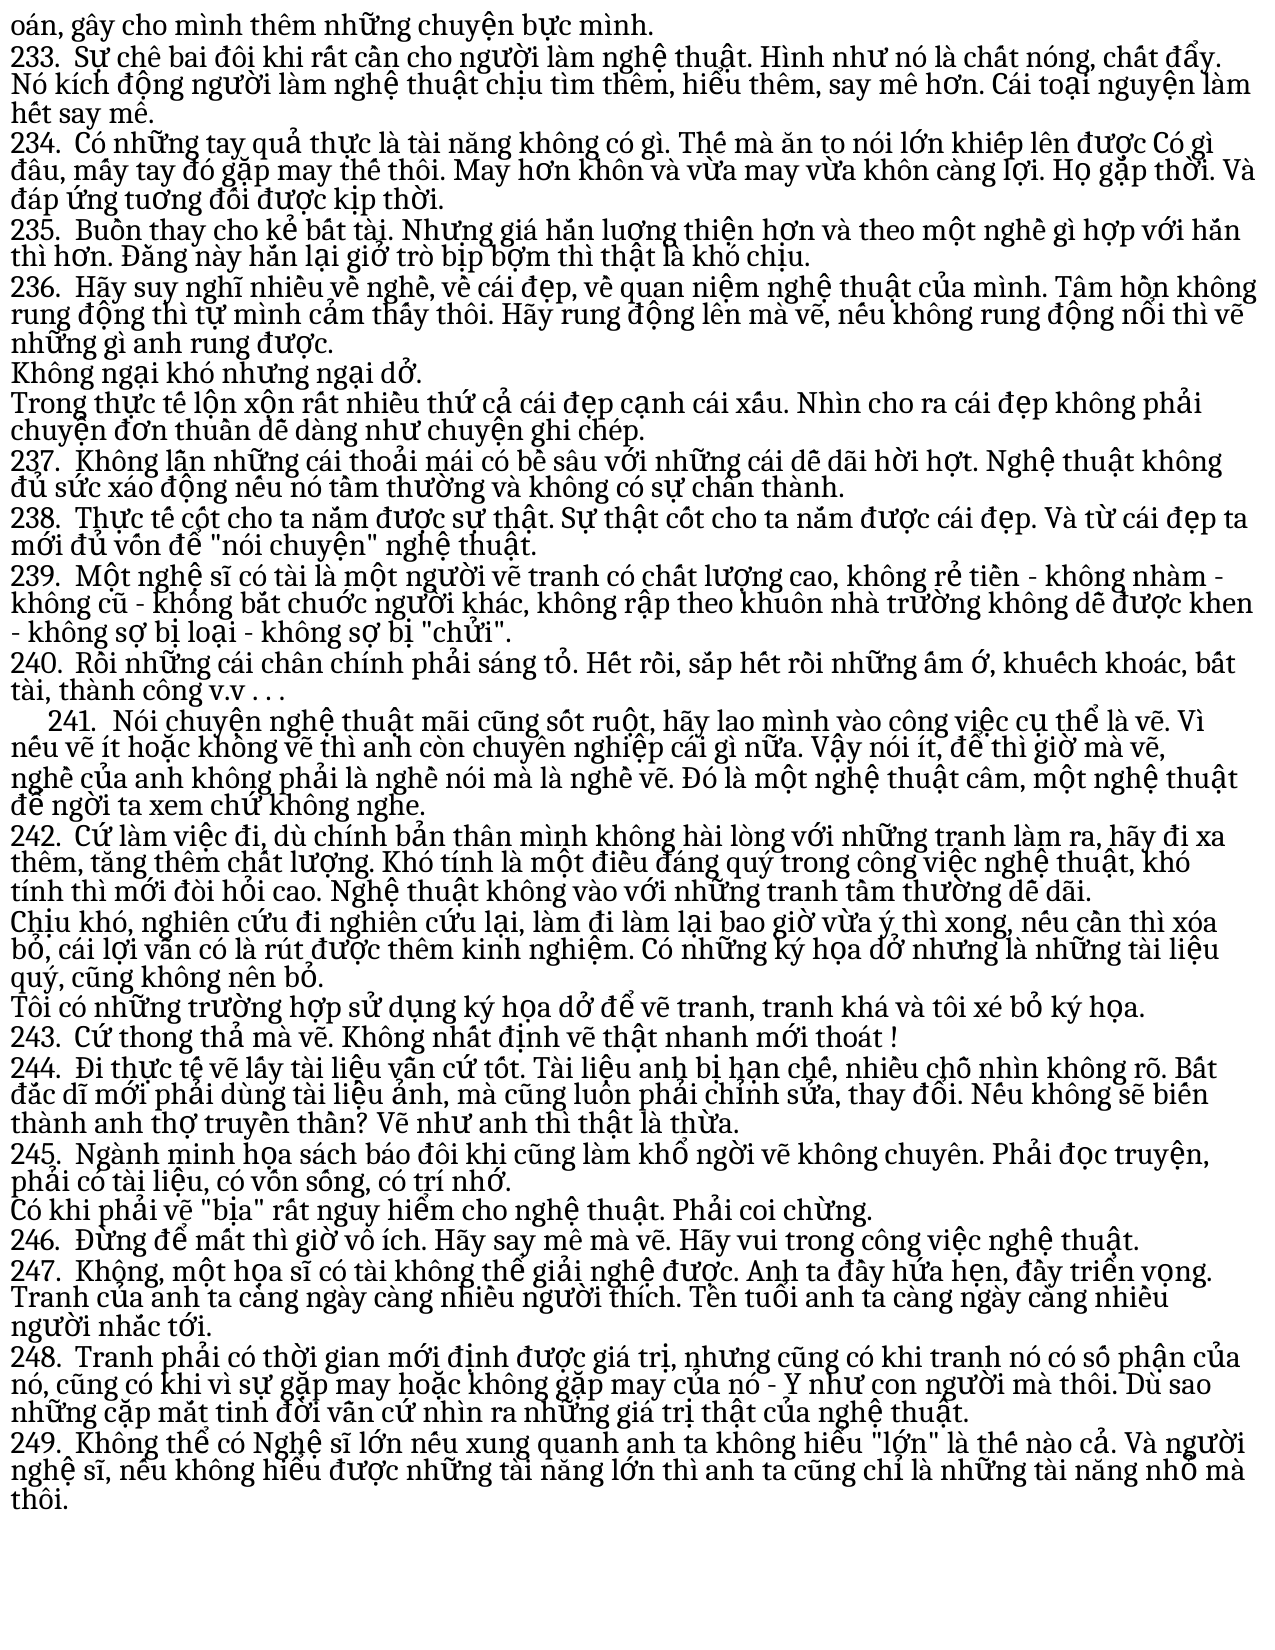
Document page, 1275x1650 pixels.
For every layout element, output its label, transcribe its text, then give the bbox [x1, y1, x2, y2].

text Không ngại khó nhưng ngại dở. [10, 361, 1275, 388]
list Cứ thong thả mà vẽ. Không nhất định vẽ thật nhanh mới thoát ! [10, 1023, 1275, 1053]
list Cứ làm việc đi, dù chính bản thân mình không hài lòng với những tranh làm ra, hãy đi xa thêm, tăng thêm chất lượng. Khó tính là một điều đáng quý trong công việc nghệ thuật, khó tính thì mới đòi hỏi cao. Nghệ thuật không vào với những tranh tầm thường dễ dãi. [10, 823, 1233, 909]
list Rồi những cái chân chính phải sáng tỏ. Hết rồi, sắp hết rồi những ấm ớ, khuếch khoác, bất tài, thành công v.v . . . [10, 651, 1255, 708]
list Thực tế cốt cho ta nắm được sự thật. Sự thật cốt cho ta nắm được cái đẹp. Và từ cái đẹp ta mới đủ vốn để "nói chuyện" nghệ thuật. [10, 506, 1255, 563]
list Sự chê bai đôi khi rất cần cho người làm nghệ thuật. Hình như nó là chất nóng, chất đẩy. Nó kích động người làm nghệ thuật chịu tìm thêm, hiểu thêm, say mê hơn. Cái toại nguyện làm hết say mê. [10, 44, 1259, 131]
list Nói chuyện nghệ thuật mãi cũng sốt ruột, hãy lao mình vào công việc cụ thể là vẽ. Vì nếu vẽ ít hoặc không vẽ thì anh còn chuyên nghiệp cái gì nữa. Vậy nói ít, để thì giờ mà vẽ, [10, 708, 1217, 766]
list Đừng để mất thì giờ vô ích. Hãy say mê mà vẽ. Hãy vui trong công việc nghệ thuật. [10, 1226, 1275, 1256]
text Tôi có những trường hợp sử dụng ký họa dở để vẽ tranh, tranh khá và tôi xé bỏ ký họa. [469, 996, 1275, 1023]
text Có khi phải vẽ "bịa" rất nguy hiểm cho nghệ thuật. Phải coi chừng. [10, 1199, 1275, 1226]
list Tranh phải có thời gian mới định được giá trị, nhưng cũng có khi tranh nó có số phận của nó, cũng có khi vì sự gặp may hoặc không gặp may của nó - Y như con người mà thôi. Dù sao những cặp mắt tinh đời vẫn cứ nhìn ra những giá trị thật của nghệ thuật. [10, 1344, 1250, 1431]
text Tôi có những trường hợp sử dụng ký họa dở để vẽ tranh, tranh khá và tôi xé bỏ ký họa. [10, 996, 485, 1023]
list Hãy suy nghĩ nhiều về nghề, về cái đẹp, về quan niệm nghệ thuật của mình. Tâm hồn không rung động thì tự mình cảm thấy thôi. Hãy rung động lên mà vẽ, nếu không rung động nổi thì vẽ những gì anh rung được. [10, 275, 1264, 361]
list Không thể có Nghệ sĩ lớn nếu xung quanh anh ta không hiểu "lớn" là thế nào cả. Và người nghệ sĩ, nếu không hiểu được những tài năng lớn thì anh ta cũng chỉ là những tài năng nhỏ mà thôi. [10, 1431, 1247, 1517]
list Đi thực tế vẽ lấy tài liệu vẫn cứ tốt. Tài liệu anh bị hạn chế, nhiều chỗ nhìn không rõ. Bất đắc dĩ mới phải dùng tài liệu ảnh, mà cũng luôn phải chỉnh sửa, thay đổi. Nếu không sẽ biến thành anh thợ truyền thần? Vẽ như anh thì thật là thừa. [10, 1055, 1228, 1141]
list Một nghệ sĩ có tài là một người vẽ tranh có chất lượng cao, không rẻ tiền - không nhàm - không cũ - không bắt chuớc người khác, không rập theo khuôn nhà trường không dễ được khen [10, 563, 1265, 621]
list Buồn thay cho kẻ bất tài. Nhưng giá hắn luơng thiện hơn và theo một nghề gì hợp với hắn thì hơn. Đằng này hắn lại giở trò bịp bợm thì thật là khó chịu. [10, 217, 1254, 275]
text Trong thực tế lộn xộn rất nhiều thứ cả cái đẹp cạnh cái xấu. Nhìn cho ra cái đẹp không phải chuyện đơn thuần dễ dàng như chuyện ghi chép. [10, 391, 1275, 448]
list Ngành minh họa sách báo đôi khi cũng làm khổ ngời vẽ không chuyên. Phải đọc truyện, phải có tài liệu, có vốn sống, có trí nhớ. [10, 1141, 1224, 1199]
list Có những tay quả thực là tài năng không có gì. Thế mà ăn to nói lớn khiếp lên được Có gì đâu, mấy tay đó gặp may thế thôi. May hơn khôn và vừa may vừa khôn càng lợi. Họ gặp thời. Và đáp ứng tuơng đối được kịp thời. [10, 131, 1264, 217]
text oán, gây cho mình thêm những chuyện bực mình. [10, 9, 1275, 42]
text nghề của anh không phải là nghề nói mà là nghề vẽ. Đó là một nghệ thuật câm, một nghệ thuật để ngời ta xem chứ không nghe. [10, 766, 1275, 823]
list Không lẫn những cái thoải mái có bề sâu với những cái dễ dãi hời hợt. Nghệ thuật không đủ sức xáo động nếu nó tầm thường và không có sự chân thành. [10, 448, 1240, 506]
list không sợ bị loại - không sợ bị "chửi". [10, 621, 1275, 648]
text Chịu khó, nghiên cứu đi nghiên cứu lại, làm đi làm lại bao giờ vừa ý thì xong, nếu cần thì xóa bỏ, cái lợi vẫn có là rút được thêm kinh nghiệm. Có những ký họa dở nhưng là những tài liệu quý, cũng không nên bỏ. [10, 909, 1219, 996]
list Không, một họa sĩ có tài không thể giải nghệ được. Anh ta đầy hứa hẹn, đầy triển vọng. Tranh của anh ta càng ngày càng nhiều người thích. Tên tuổi anh ta càng ngày càng nhiều người nhắc tới. [10, 1258, 1215, 1344]
